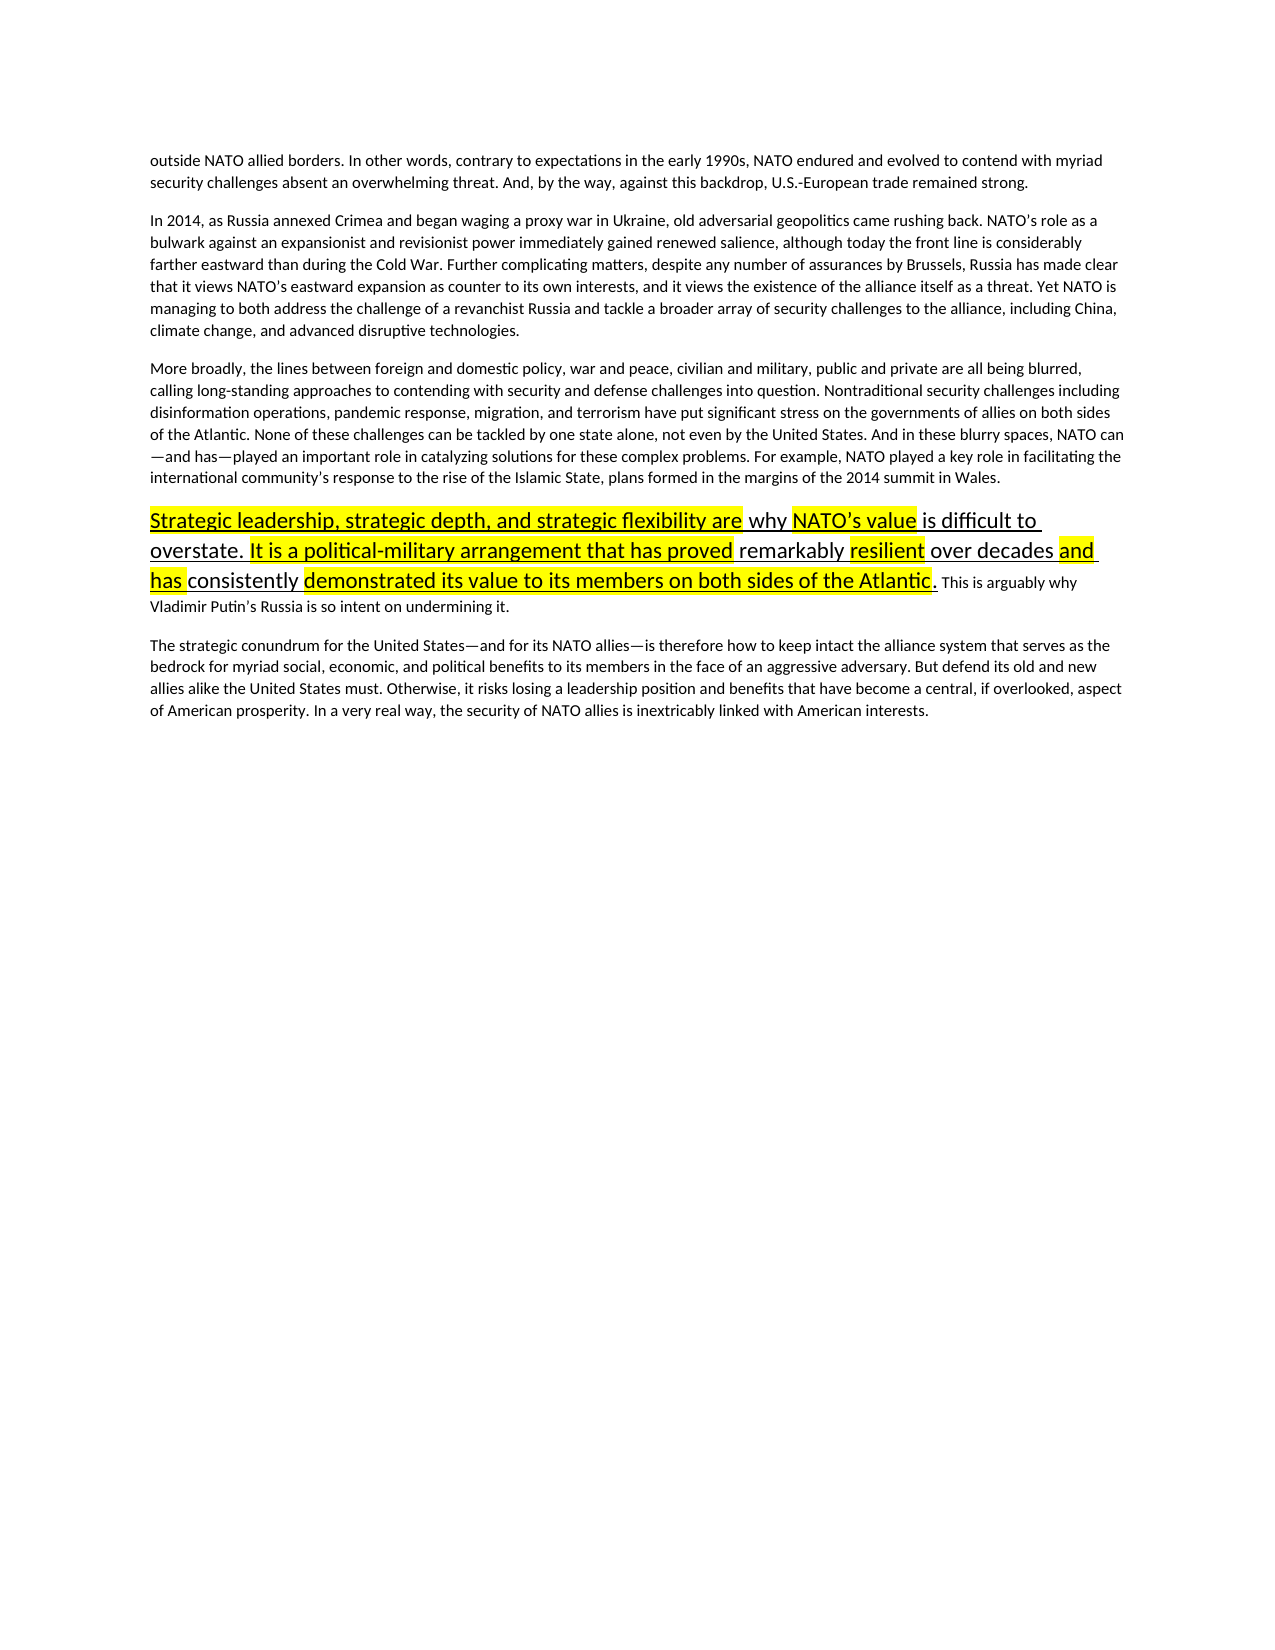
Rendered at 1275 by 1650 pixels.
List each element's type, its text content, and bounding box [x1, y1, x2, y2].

text The strategic conundrum for the United States—and for its NATO allies—is therefore how to keep intact the alliance system that serves as the bedrock for myriad social, economic, and political benefits to its members in the face of an aggressive adversary. But defend its old and new allies alike the United States must. Otherwise, it risks losing a leadership position and benefits that have become a central, if overlooked, aspect of American prosperity. In a very real way, the security of NATO allies is inextricably linked with American interests. [150, 635, 1125, 721]
text More broadly, the lines between foreign and domestic policy, war and peace, civilian and military, public and private are all being blurred, calling long-standing approaches to contending with security and defense challenges into question. Nontraditional security challenges including disinformation operations, pandemic response, migration, and terrorism have put significant stress on the governments of allies on both sides of the Atlantic. None of these challenges can be tackled by one state alone, not even by the United States. And in these blurry spaces, NATO can—and has—played an important role in catalyzing solutions for these complex problems. For example, NATO played a key role in facilitating the international community’s response to the rise of the Islamic State, plans formed in the margins of the 2014 summit in Wales. [150, 358, 1125, 488]
text In 2014, as Russia annexed Crimea and began waging a proxy war in Ukraine, old adversarial geopolitics came rushing back. NATO’s role as a bulwark against an expansionist and revisionist power immediately gained renewed salience, although today the front line is considerably farther eastward than during the Cold War. Further complicating matters, despite any number of assurances by Brussels, Russia has made clear that it views NATO’s eastward expansion as counter to its own interests, and it views the existence of the alliance itself as a threat. Yet NATO is managing to both address the challenge of a revanchist Russia and tackle a broader array of security challenges to the alliance, including China, climate change, and advanced disruptive technologies. [150, 210, 1125, 340]
text Strategic leadership, strategic depth, and strategic flexibility are why NATO’s value is difficult to overstate. It is a political-military arrangement that has proved remarkably resilient over decades and has consistently demonstrated its value to its members on both sides of the Atlantic. This is arguably why Vladimir Putin’s Russia is so intent on undermining it. [150, 506, 1125, 617]
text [150, 150, 1125, 192]
